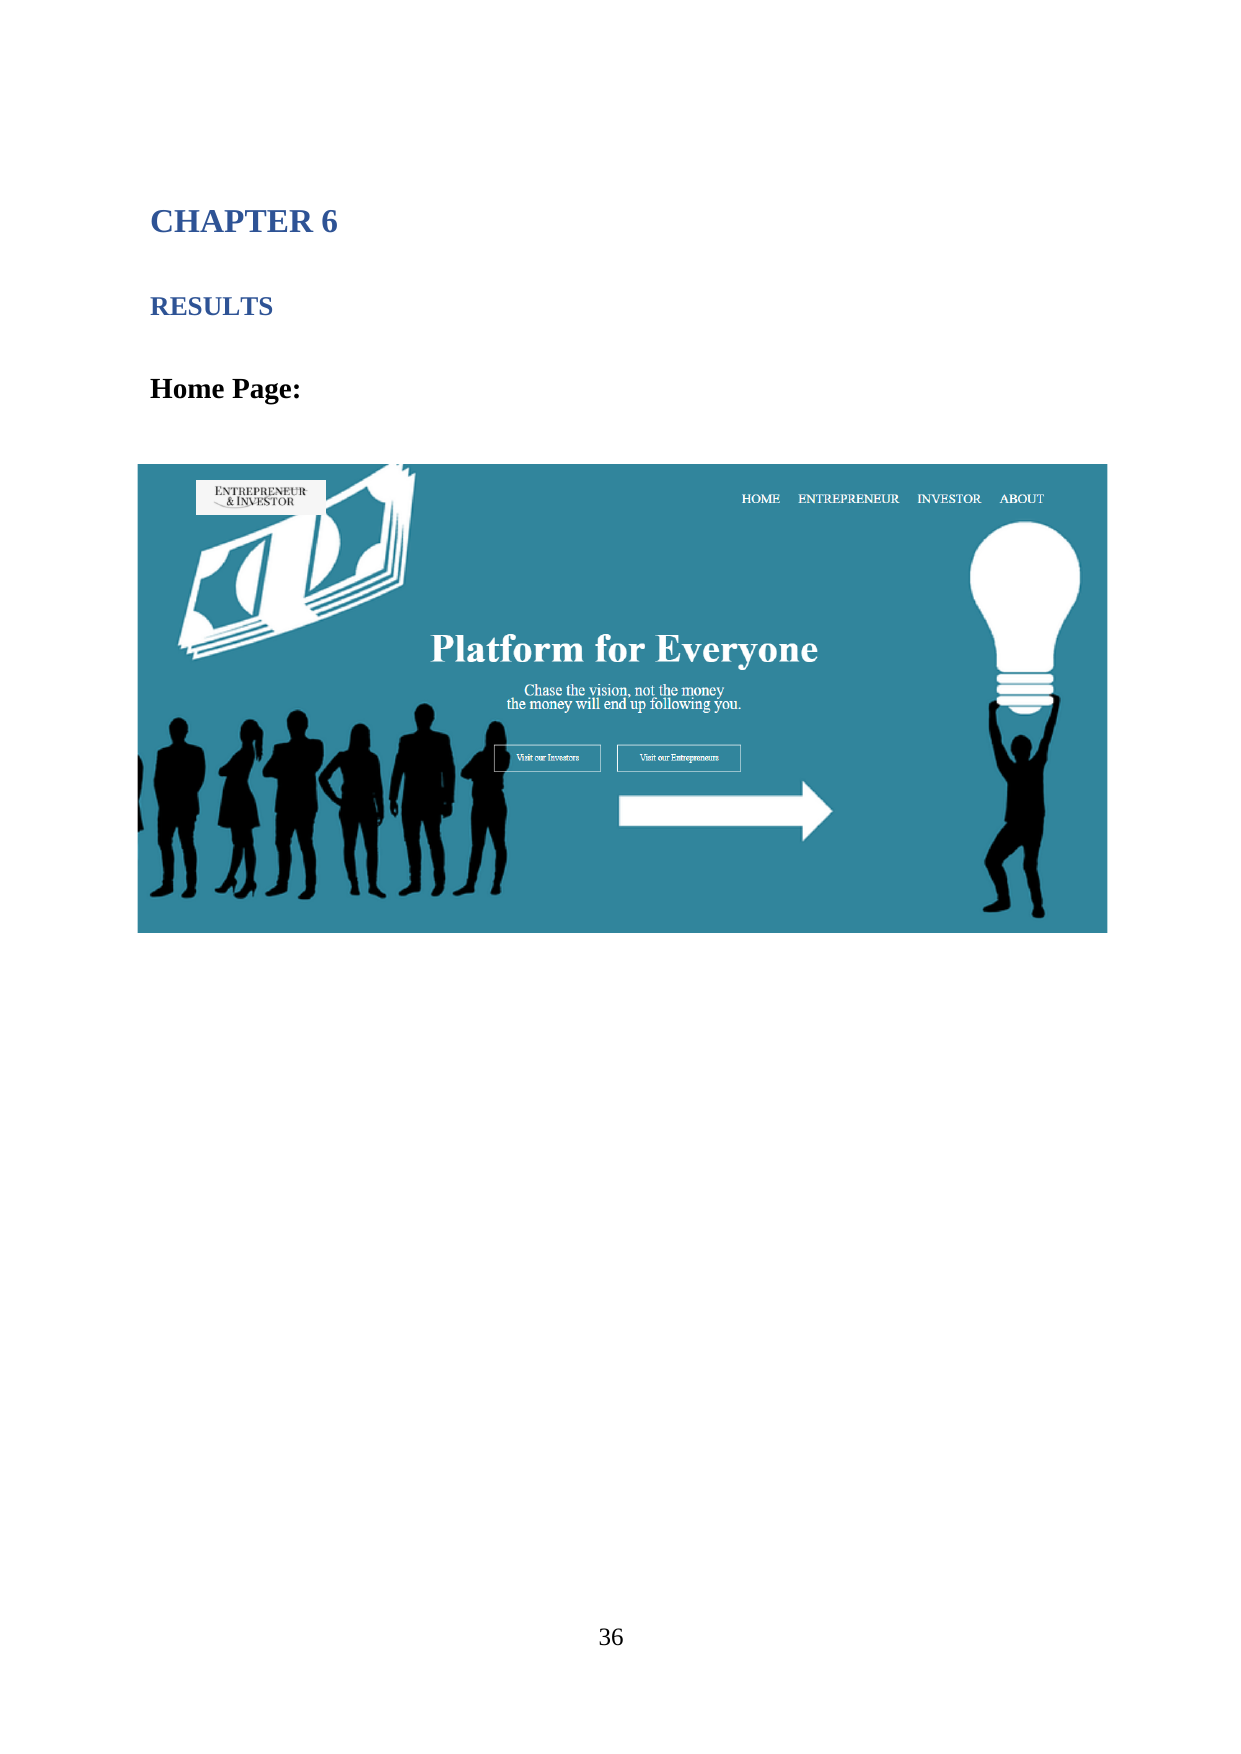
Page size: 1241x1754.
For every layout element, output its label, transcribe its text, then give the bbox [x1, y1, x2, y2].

subtitle RESULTS [150, 290, 1107, 321]
text Home Page: [150, 371, 1107, 405]
subtitle CHAPTER 6 [150, 202, 1107, 240]
